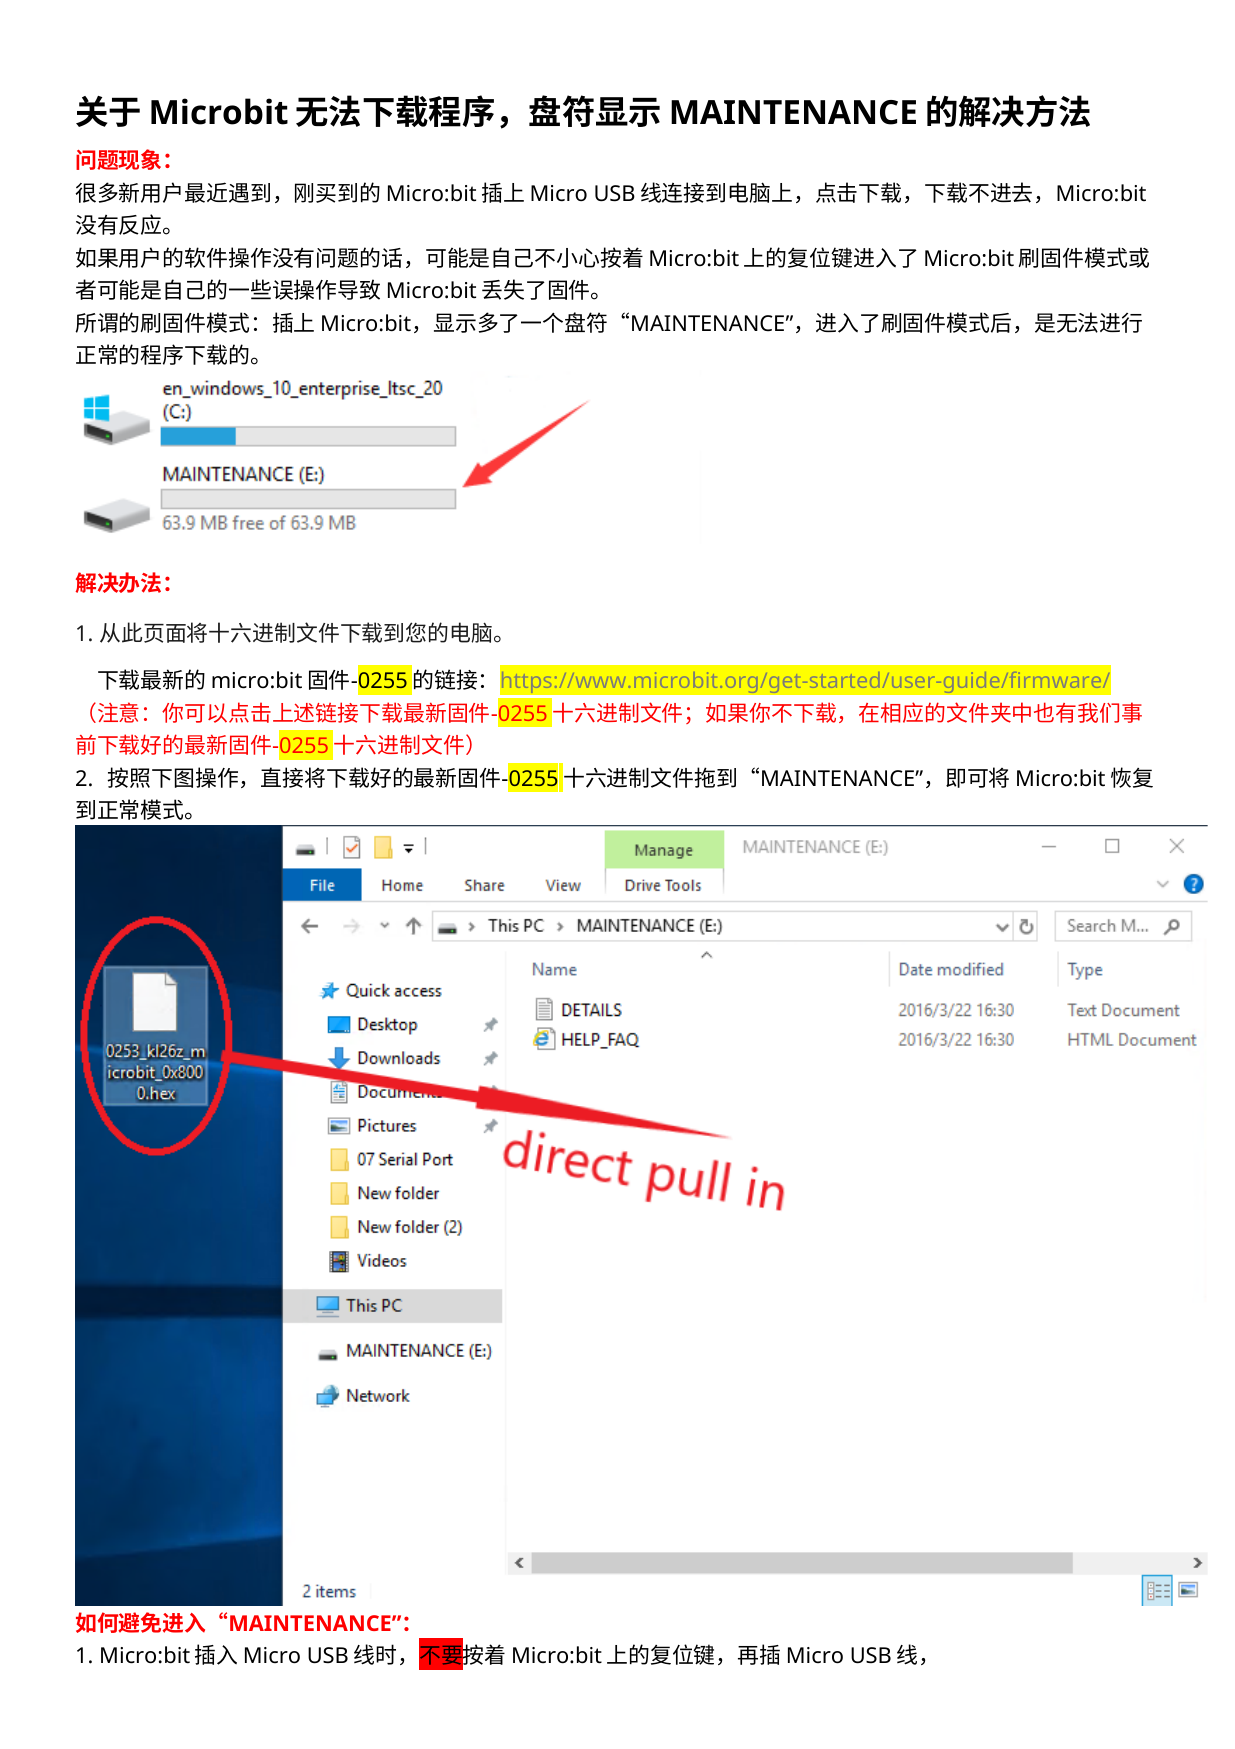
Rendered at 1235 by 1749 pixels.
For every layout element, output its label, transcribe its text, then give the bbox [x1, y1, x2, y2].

list 按照下图操作，直接将下载好的最新固件-0255十六进制文件拖到“MAINTENANCE”，即可将Micro:bit恢复到正常模式。 [75, 760, 1159, 825]
picture [75, 370, 702, 544]
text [75, 1606, 1159, 1670]
picture [75, 825, 1208, 1606]
text 关于Microbit无法下载程序，盘符显示MAINTENANCE的解决方法 [75, 78, 1159, 143]
text 问题现象： 很多新用户最近遇到，刚买到的Micro:bit插上Micro USB线连接到电脑上，点击下载，下载不进去，Micro:bit没有反应。 如果用户的软件操作没有问题的话，可能是自己不小心按着Micro:bit上的复位键进入了Micro:bit刷固件模式或者可能是自己的一些误操作导致Micro:bit丢失了固件。 所谓的刷固件模式：插上Micro:bit，显示多了一个盘符“MAINTENANCE”，进入了刷固件模式后，是无法进行正常的程序下载的。 [75, 143, 1159, 565]
text 下载最新的micro:bit固件-0255的链接：https://www.microbit.org/get-started/user-guide/firmware/ [97, 663, 1159, 695]
text 解决办法： 1. 从此页面将十六进制文件下载到您的电脑。 [75, 565, 1159, 663]
text （注意：你可以点击上述链接下载最新固件-0255十六进制文件；如果你不下载，在相应的文件夹中也有我们事前下载好的最新固件-0255十六进制文件） [75, 695, 1159, 760]
